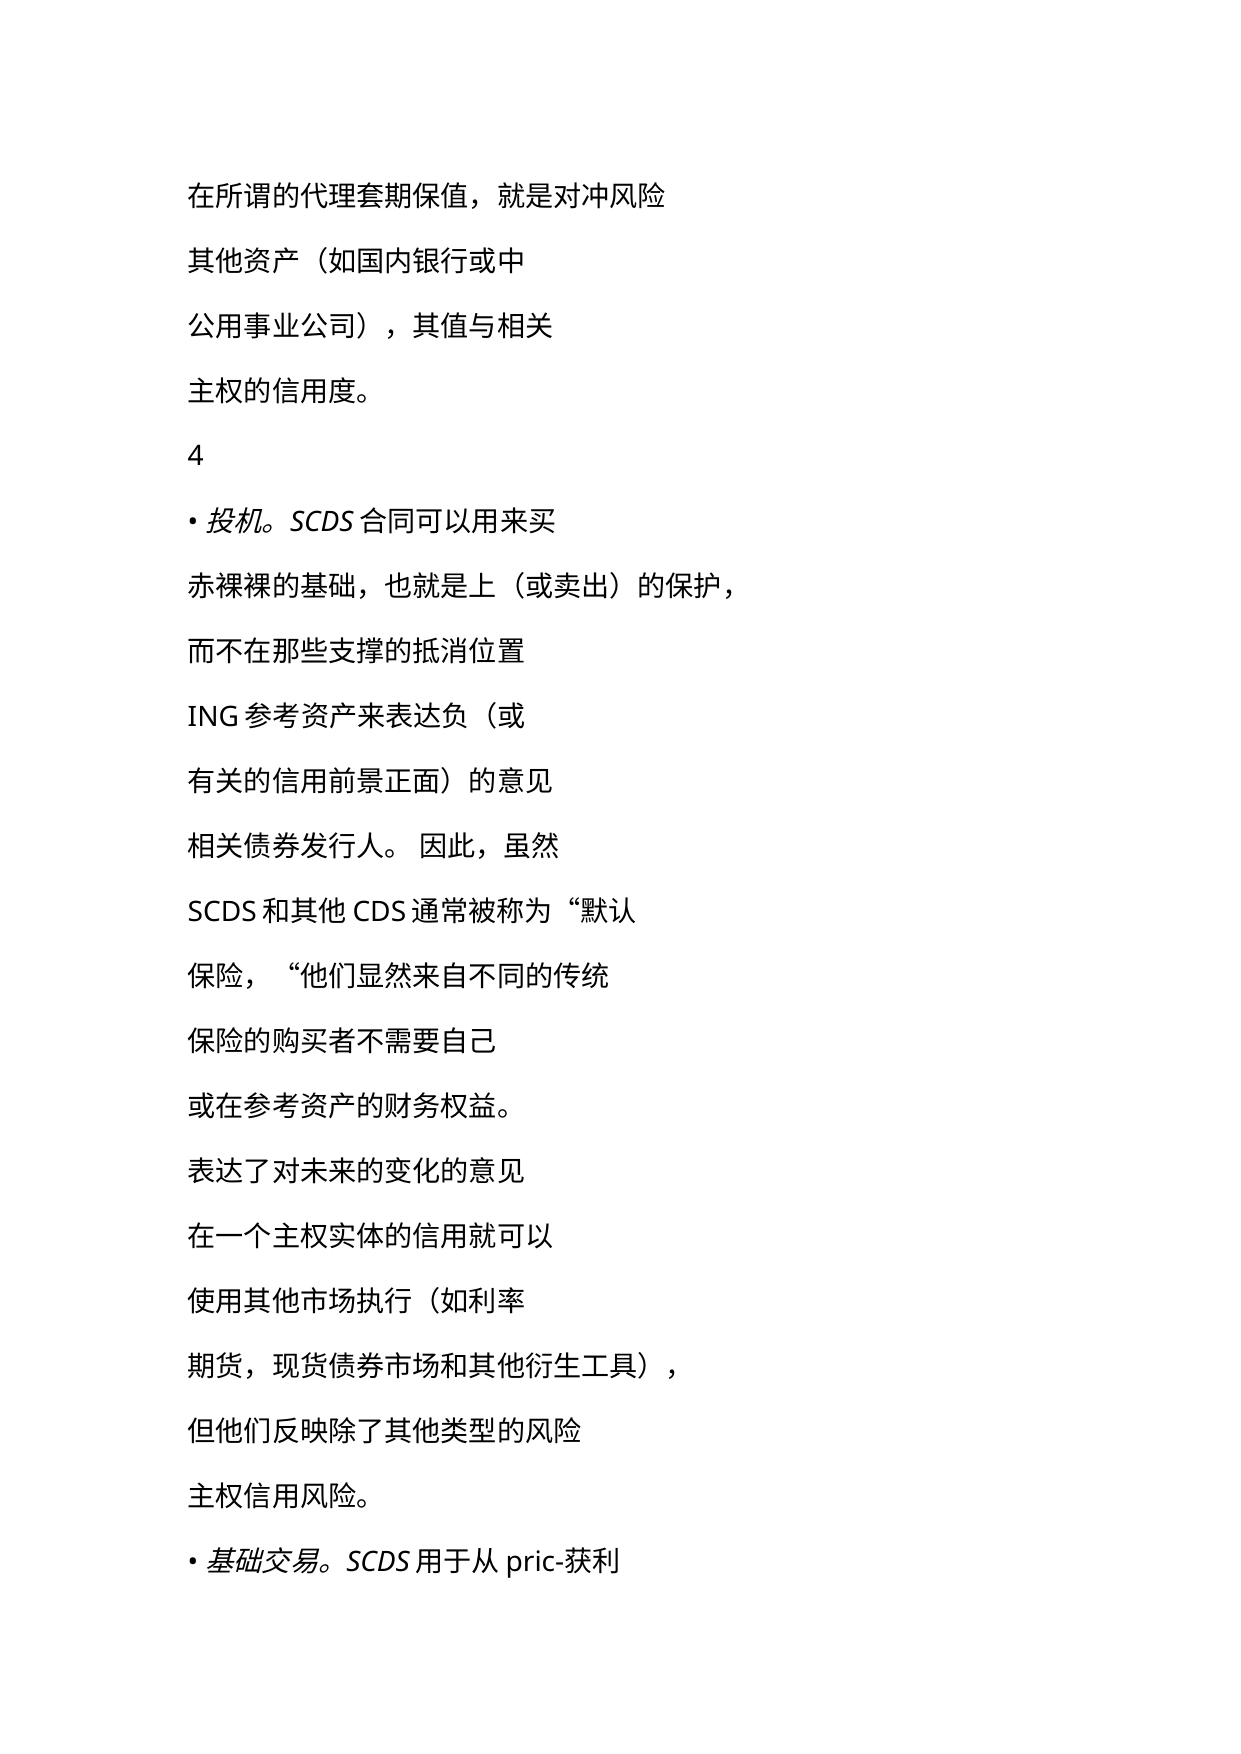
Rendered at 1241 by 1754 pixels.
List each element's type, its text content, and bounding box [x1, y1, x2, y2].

text 或在参考资产的财务权益。 [187, 1072, 1053, 1137]
text 保险的购买者不需要自己 [187, 1007, 1053, 1072]
text 相关债券发行人。 因此，虽然 [187, 812, 1053, 877]
text 在所谓的代理套期保值，就是对冲风险 [187, 162, 1053, 227]
text 主权的信用度。 [187, 357, 1053, 422]
text 期货，现货债券市场和其他衍生工具）， [187, 1332, 1053, 1397]
text 其他资产（如国内银行或中 [187, 227, 1053, 292]
text 在一个主权实体的信用就可以 [187, 1202, 1053, 1267]
text 有关的信用前景正面）的意见 [187, 747, 1053, 812]
text ING参考资产来表达负（或 [187, 682, 1053, 747]
text 但他们反映除了其他类型的风险 [187, 1397, 1053, 1462]
text 而不在那些支撑的抵消位置 [187, 617, 1053, 682]
text 使用其他市场执行（如利率 [187, 1267, 1053, 1332]
text SCDS和其他CDS通常被称为“默认 [187, 877, 1053, 942]
text 主权信用风险。 [187, 1462, 1053, 1527]
text 保险，“他们显然来自不同的传统 [187, 942, 1053, 1007]
text 公用事业公司），其值与相关 [187, 292, 1053, 357]
text • 基础交易。SCDS用于从pric-获利 [187, 1527, 1053, 1592]
text 赤裸裸的基础，也就是上（或卖出）的保护， [187, 552, 1053, 617]
text 表达了对未来的变化的意见 [187, 1137, 1053, 1202]
text 4 [187, 422, 1053, 487]
text • 投机。SCDS合同可以用来买 [187, 487, 1053, 552]
